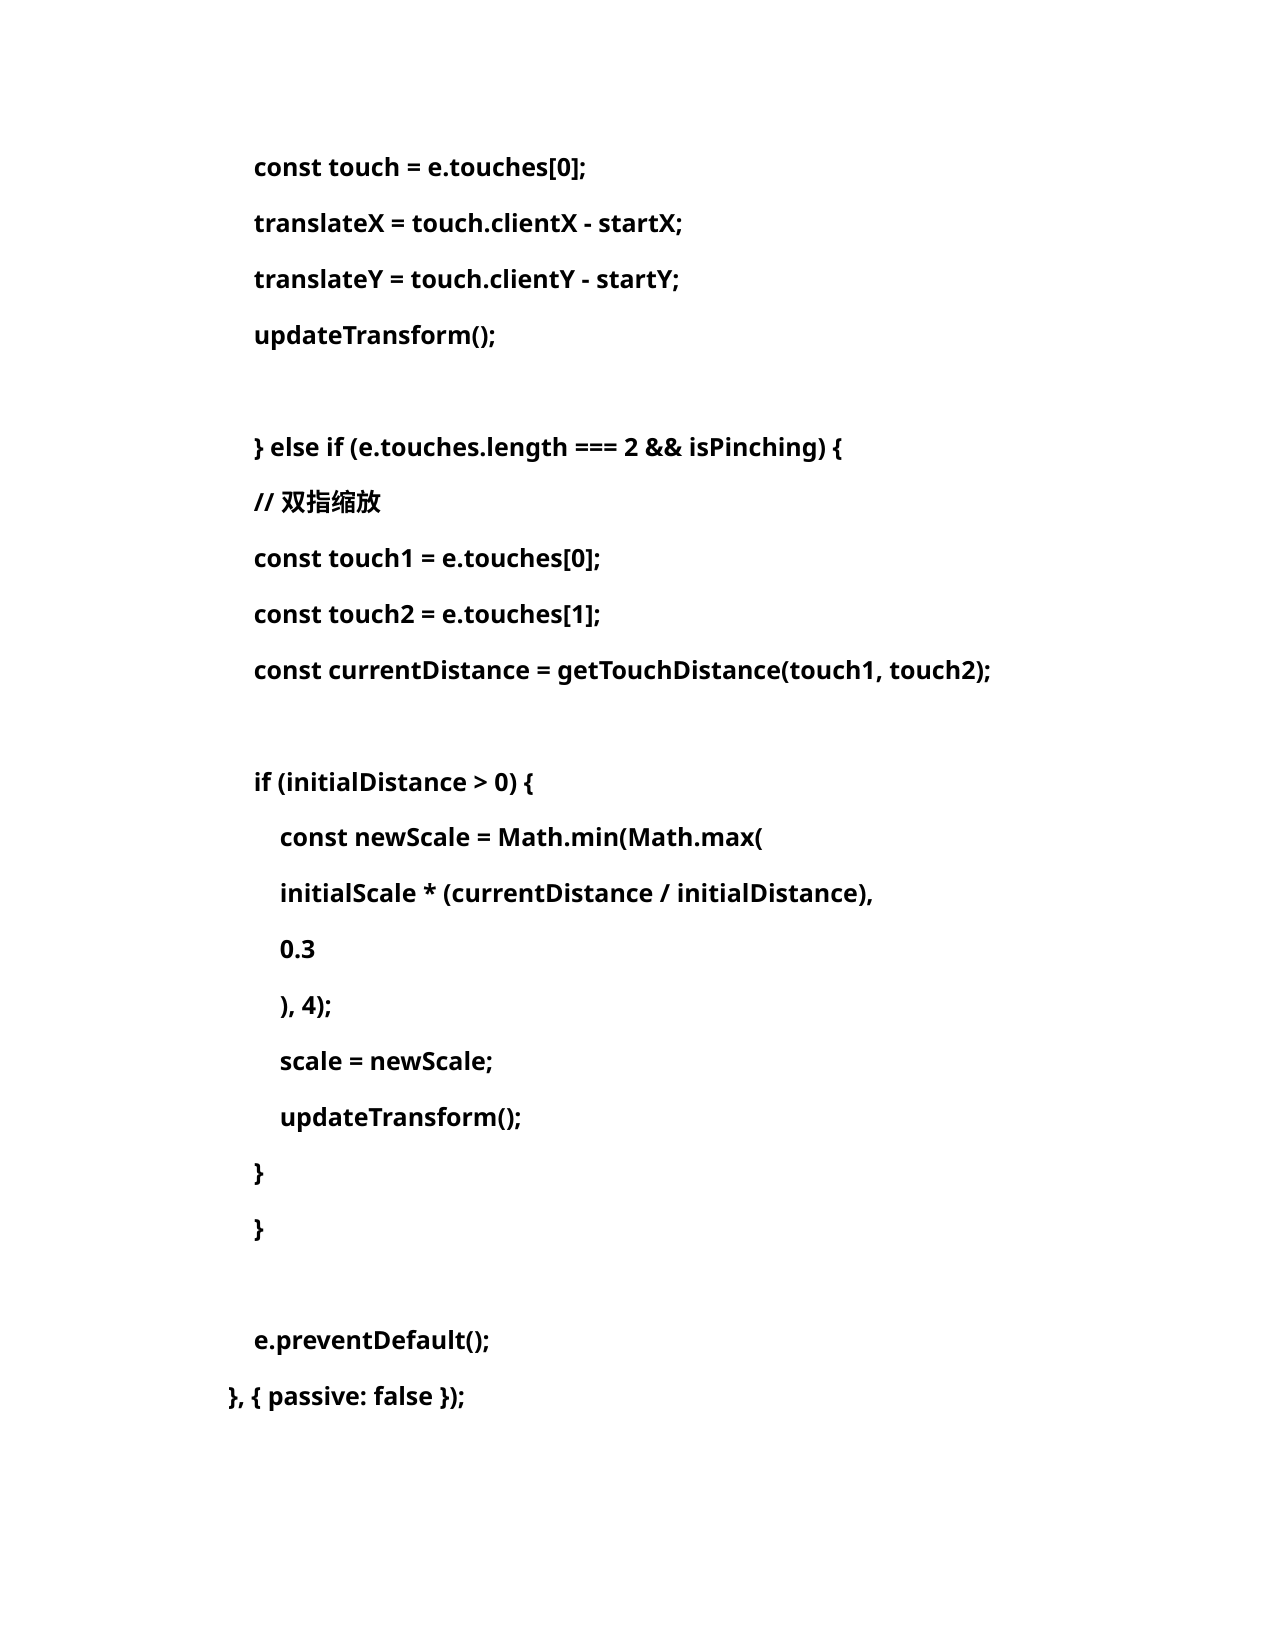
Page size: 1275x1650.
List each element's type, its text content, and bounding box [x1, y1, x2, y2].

text translateY = touch.clientY - startY; [150, 262, 1125, 296]
text ), 4); [150, 987, 1125, 1022]
text const currentDistance = getTouchDistance(touch1, touch2); [150, 652, 1125, 687]
text scale = newScale; [150, 1043, 1125, 1077]
text const touch2 = e.touches[1]; [150, 597, 1125, 631]
text const touch = e.touches[0]; [150, 150, 1125, 184]
text updateTransform(); [150, 317, 1125, 352]
text // 双指缩放 [150, 485, 1125, 519]
text translateX = touch.clientX - startX; [150, 206, 1125, 240]
text if (initialDistance > 0) { [150, 764, 1125, 798]
text } [150, 1155, 1125, 1189]
text updateTransform(); [150, 1099, 1125, 1133]
text initialScale * (currentDistance / initialDistance), [150, 876, 1125, 910]
text } else if (e.touches.length === 2 && isPinching) { [150, 429, 1125, 463]
text }, { passive: false }); [150, 1378, 1125, 1412]
text 0.3 [150, 932, 1125, 966]
text e.preventDefault(); [150, 1322, 1125, 1357]
text const touch1 = e.touches[0]; [150, 541, 1125, 575]
text } [150, 1211, 1125, 1245]
text const newScale = Math.min(Math.max( [150, 820, 1125, 854]
